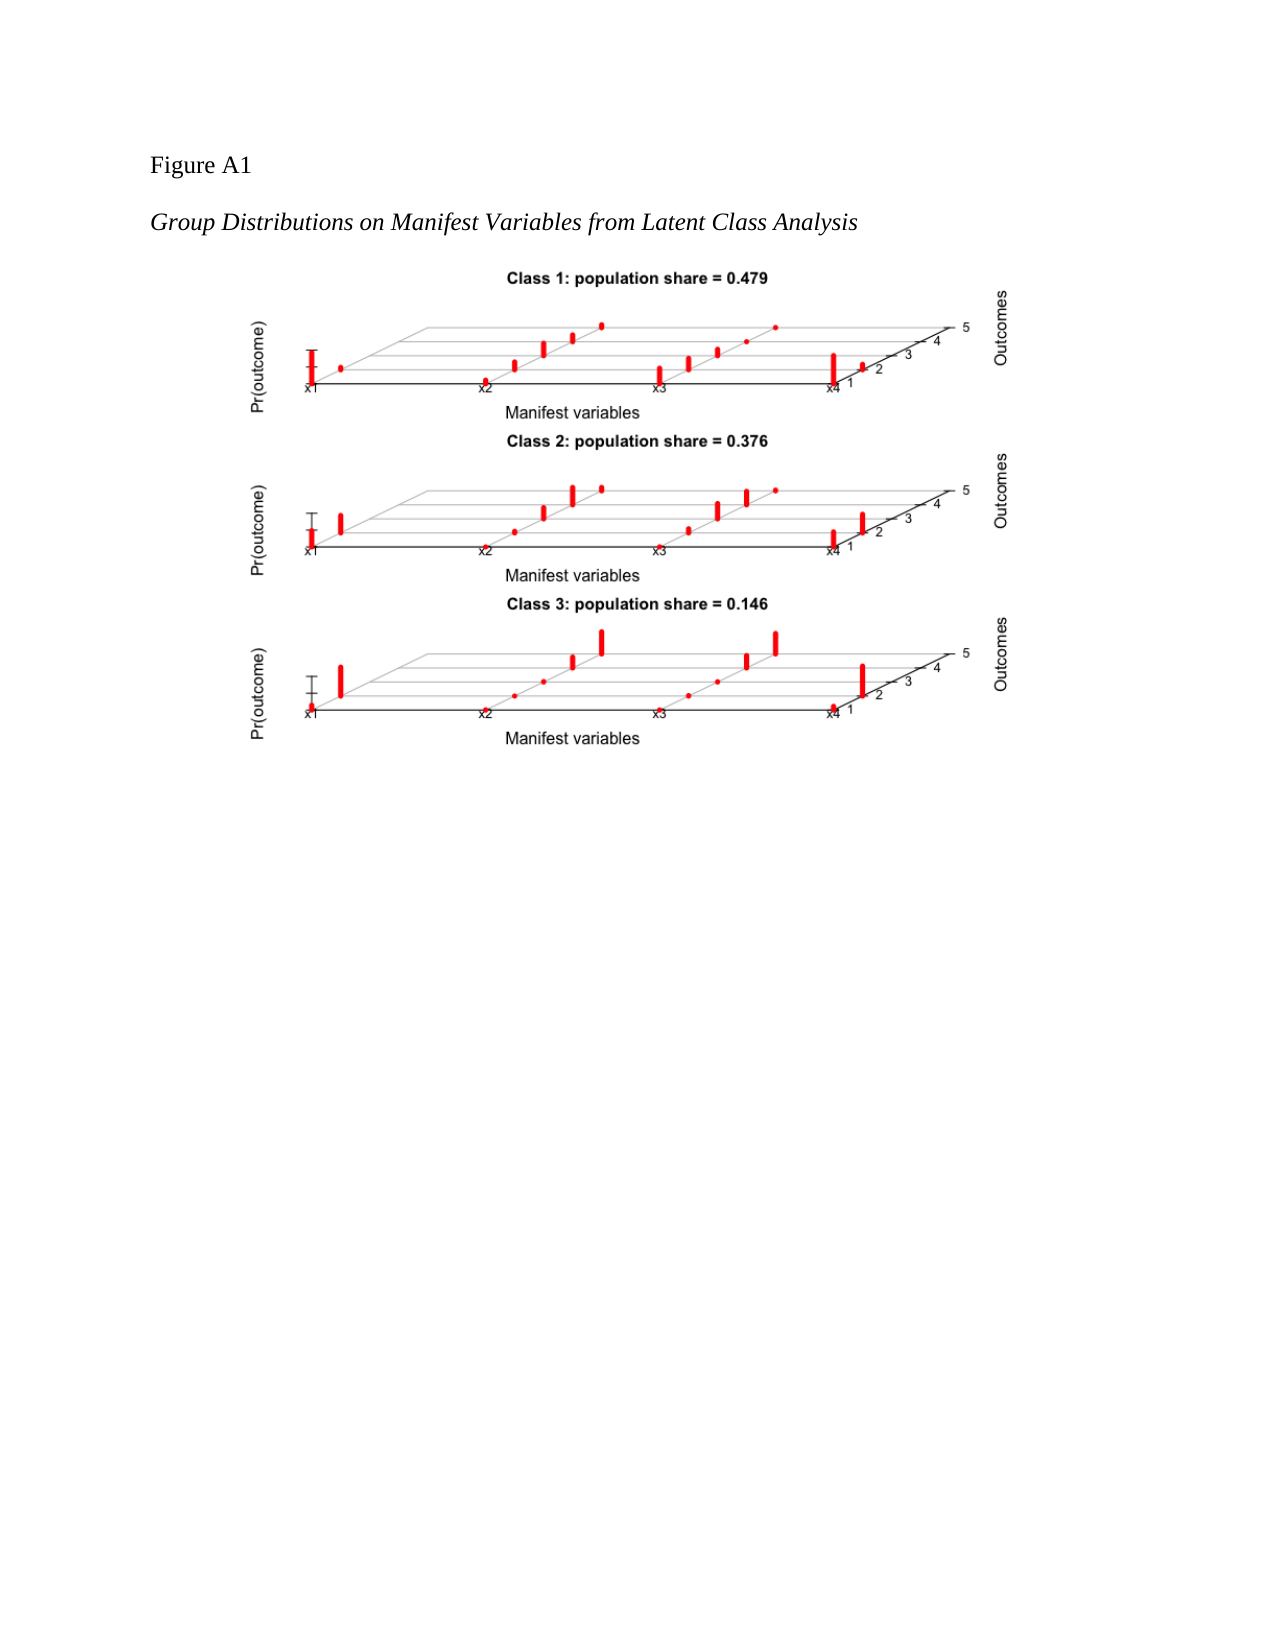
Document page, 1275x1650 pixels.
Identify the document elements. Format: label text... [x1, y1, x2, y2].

text Figure A1 [150, 150, 1125, 179]
text Group Distributions on Manifest Variables from Latent Class Analysis [150, 207, 1125, 236]
picture [246, 265, 1029, 786]
